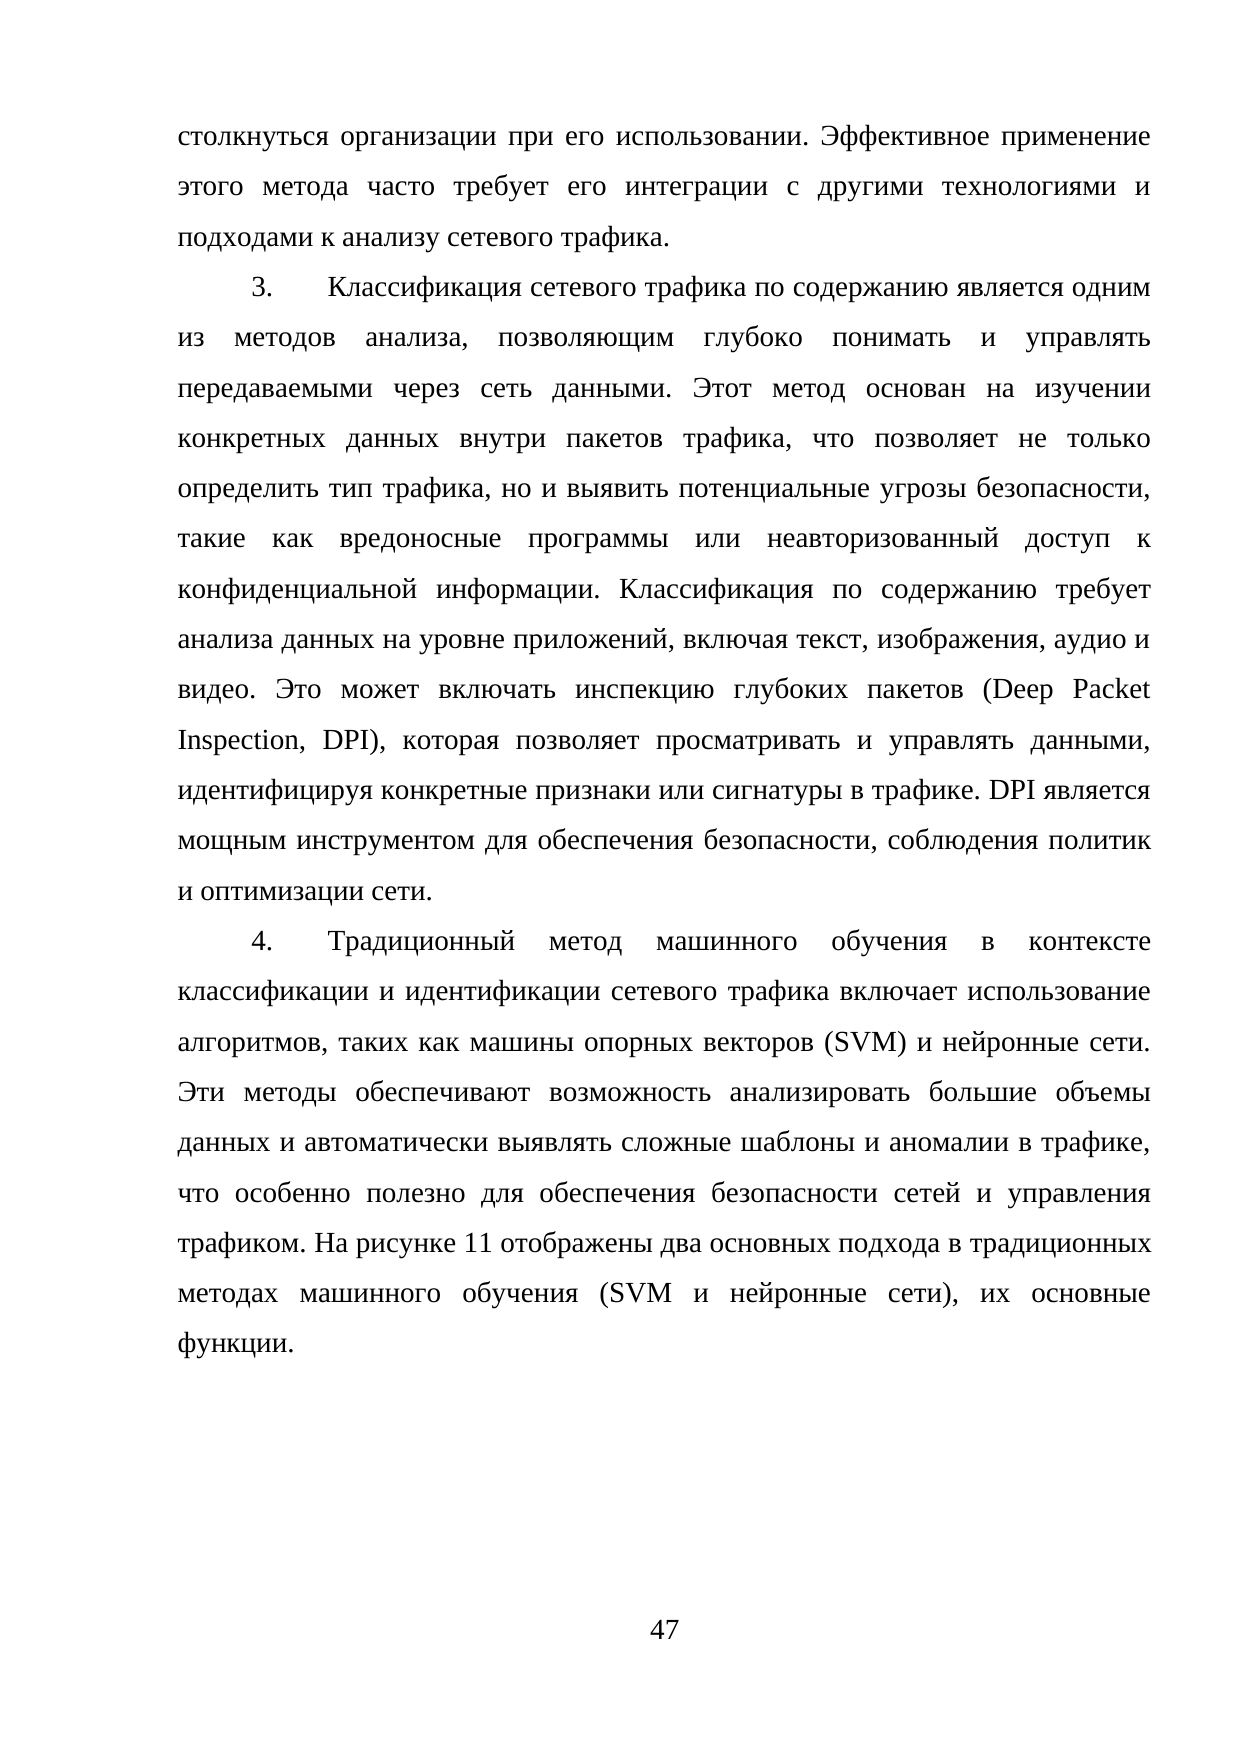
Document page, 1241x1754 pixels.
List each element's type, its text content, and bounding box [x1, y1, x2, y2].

list Классификация сетевого трафика по содержанию является одним из методов анализа, позволяющим глубоко понимать и управлять передаваемыми через сеть данными. Этот метод основан на изучении конкретных данных внутри пакетов трафика, что позволяет не только определить тип трафика, но и выявить потенциальные угрозы безопасности, такие как вредоносные программы или неавторизованный доступ к конфиденциальной информации. Классификация по содержанию требует анализа данных на уровне приложений, включая текст, изображения, аудио и видео. Это может включать инспекцию глубоких пакетов (Deep Packet Inspection, DPI), которая позволяет просматривать и управлять данными, идентифицируя конкретные признаки или сигнатуры в трафике. DPI является мощным инструментом для обеспечения безопасности, соблюдения политик и оптимизации сети. [177, 269, 1152, 906]
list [177, 118, 1152, 252]
list Традиционный метод машинного обучения в контексте классификации и идентификации сетевого трафика включает использование алгоритмов, таких как машины опорных векторов (SVM) и нейронные сети. Эти методы обеспечивают возможность анализировать большие объемы данных и автоматически выявлять сложные шаблоны и аномалии в трафике, что особенно полезно для обеспечения безопасности сетей и управления трафиком. На рисунке 11 отображены два основных подхода в традиционных методах машинного обучения (SVM и нейронные сети), их основные функции. [177, 923, 1152, 1359]
